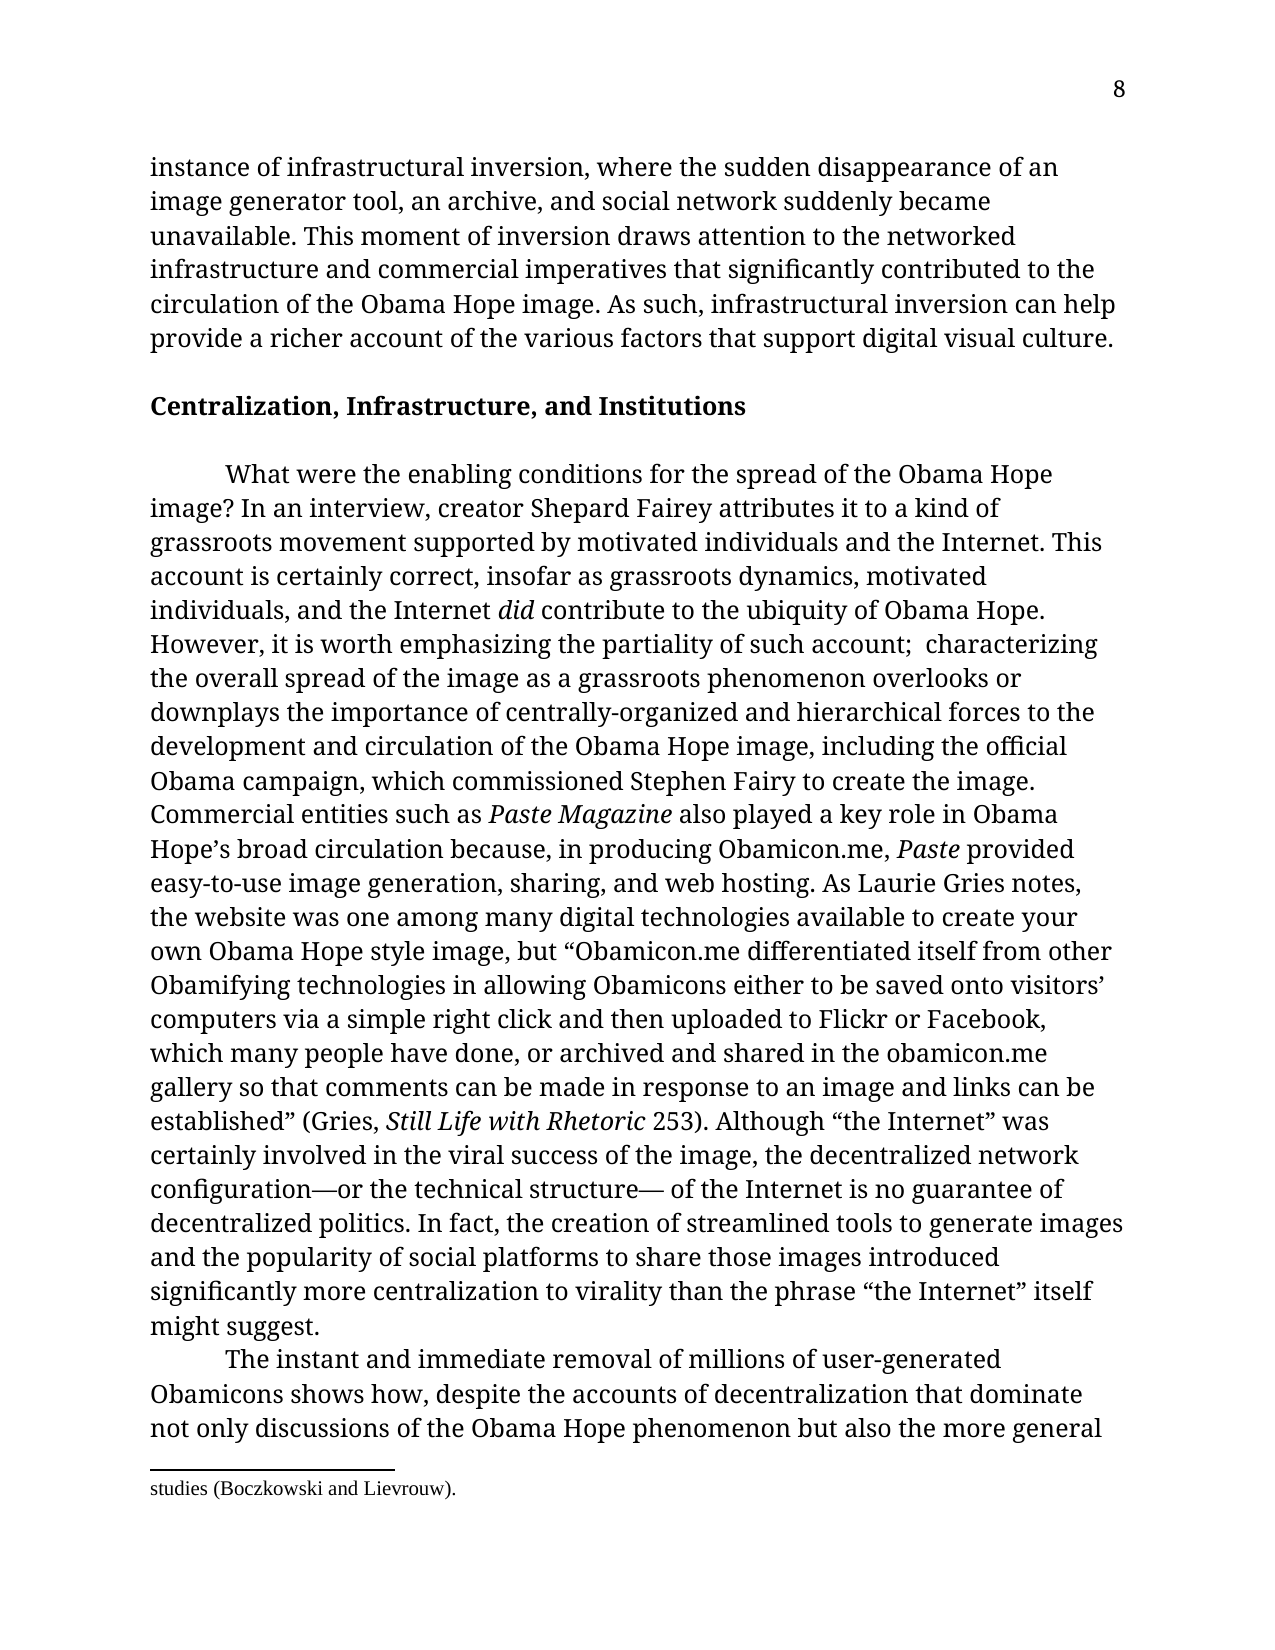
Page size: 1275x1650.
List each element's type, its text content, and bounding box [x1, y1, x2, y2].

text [150, 150, 1125, 354]
text Centralization, Infrastructure, and Institutions [150, 388, 1125, 422]
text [150, 1342, 1125, 1444]
text What were the enabling conditions for the spread of the Obama Hope image? In an interview, creator Shepard Fairey attributes it to a kind of grassroots movement supported by motivated individuals and the Internet. This account is certainly correct, insofar as grassroots dynamics, motivated individuals, and the Internet did contribute to the ubiquity of Obama Hope. However, it is worth emphasizing the partiality of such account; characterizing the overall spread of the image as a grassroots phenomenon overlooks or downplays the importance of centrally-organized and hierarchical forces to the development and circulation of the Obama Hope image, including the official Obama campaign, which commissioned Stephen Fairy to create the image. Commercial entities such as Paste Magazine also played a key role in Obama Hope’s broad circulation because, in producing Obamicon.me, Paste provided easy-to-use image generation, sharing, and web hosting. As Laurie Gries notes, the website was one among many digital technologies available to create your own Obama Hope style image, but “Obamicon.me differentiated itself from other Obamifying technologies in allowing Obamicons either to be saved onto visitors’ computers via a simple right click and then uploaded to Flickr or Facebook, which many people have done, or archived and shared in the obamicon.me gallery so that comments can be made in response to an image and links can be established” (Gries, Still Life with Rhetoric 253). Although “the Internet” was certainly involved in the viral success of the image, the decentralized network configuration—or the technical structure— of the Internet is no guarantee of decentralized politics. In fact, the creation of streamlined tools to generate images and the popularity of social platforms to share those images introduced significantly more centralization to virality than the phrase “the Internet” itself might suggest. [150, 457, 1125, 1342]
